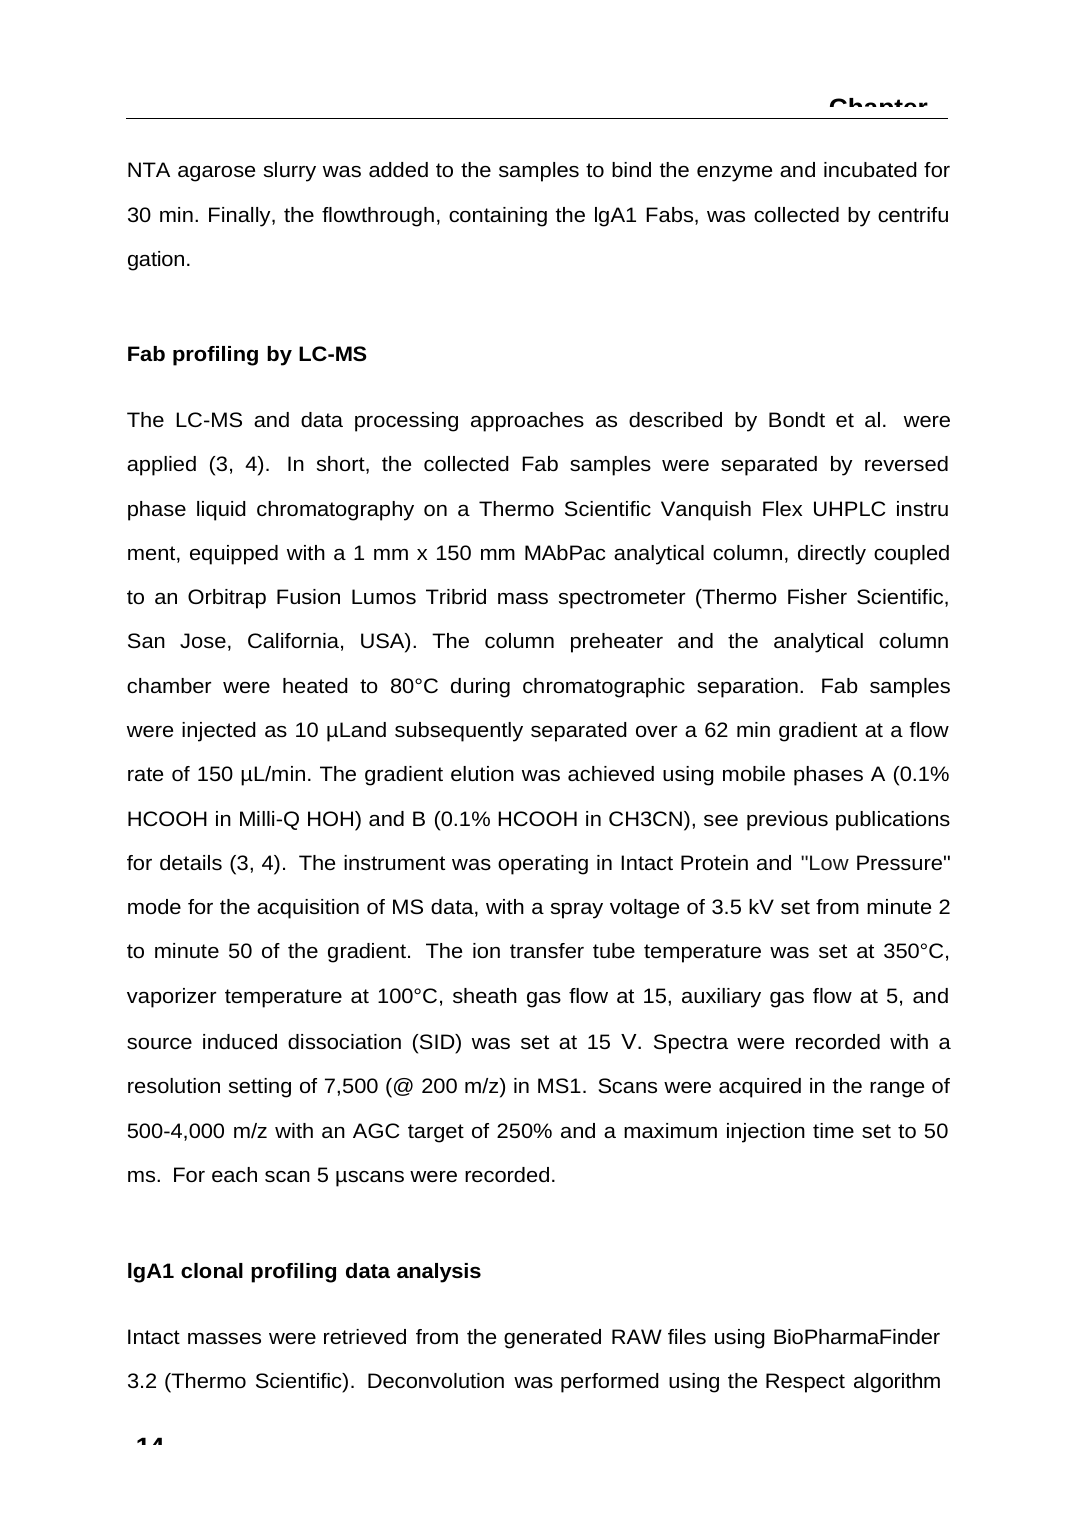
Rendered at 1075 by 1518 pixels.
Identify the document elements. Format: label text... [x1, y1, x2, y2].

text Fab profiling by LC-MS [127, 342, 1075, 366]
text Intact masses were retrieved from the generated RAW files using BioPharmaFinder [126, 1325, 1075, 1349]
text NTA agarose slurry was added to the samples to bind the enzyme and incubated for 30 min. Finally, the flowthrough, containing the lgA1 Fabs, was collected by centrifu­ gation. [127, 158, 950, 271]
text The LC-MS and data processing approaches as described by Bondt et al. were applied (3, 4). In short, the collected Fab samples were separated by reversed phase liquid chromatography on a Thermo Scientific Vanquish Flex UHPLC instru­ ment, equipped with a 1 mm x 150 mm MAbPac analytical column, directly coupled to an Orbitrap Fusion Lumos Tribrid mass spectrometer (Thermo Fisher Scientific, San Jose, California, USA). The column preheater and the analytical column chamber were heated to 80°C during chromatographic separation. Fab samples were injected as 10 µLand subsequently separated over a 62 min gradient at a flow rate of 150 µL/min. The gradient elution was achieved using mobile phases A (0.1% HCOOH in Milli-Q HOH) and B (0.1% HCOOH in CH3CN), see previous publications for details (3, 4). The instrument was operating in Intact Protein and "Low Pressure" mode for the acquisition of MS data, with a spray voltage of 3.5 kV set from minute 2 to minute 50 of the gradient. The ion transfer tube temperature was set at 350°C, vaporizer temperature at 100°C, sheath gas flow at 15, auxiliary gas flow at 5, and source­ induced dissociation (SID) was set at 15 V. Spectra were recorded with a resolution setting of 7,500 (@ 200 m/z) in MS1. Scans were acquired in the range of 500-4,000 m/z with an AGC target of 250% and a maximum injection time set to 50 ms. For each scan 5 µscans were recorded. [127, 408, 951, 1187]
text lgA1 clonal profiling data analysis [127, 1259, 1075, 1283]
text 3.2 (Thermo Scientific). Deconvolution was performed using the Respect algorithm [127, 1369, 1075, 1393]
